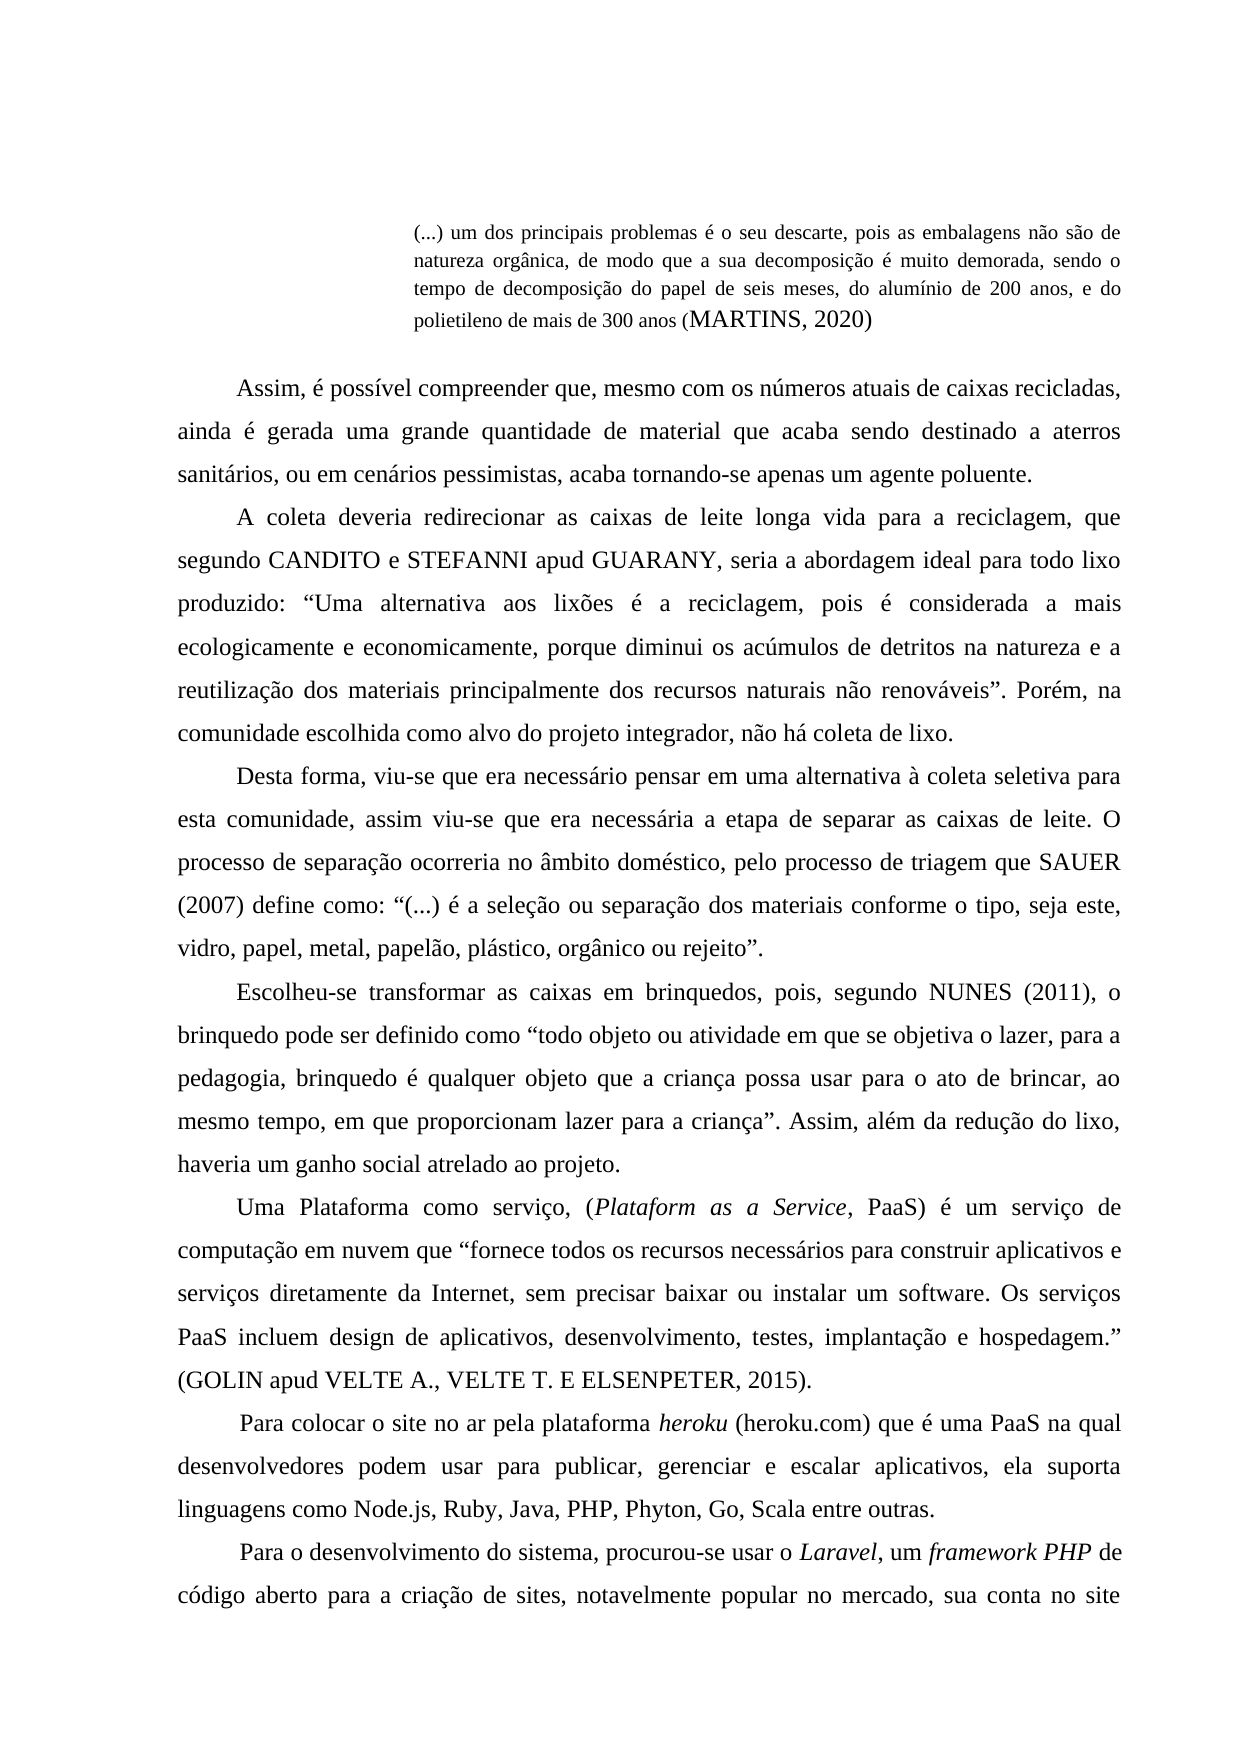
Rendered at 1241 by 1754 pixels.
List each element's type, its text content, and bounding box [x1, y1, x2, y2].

text Para colocar o site no ar pela plataforma heroku (heroku.com) que é uma PaaS na qual desenvolvedores podem usar para publicar, gerenciar e escalar aplicativos, ela suporta linguagens como Node.js, Ruby, Java, PHP, Phyton, Go, Scala entre outras. [177, 1408, 1122, 1523]
text Desta forma, viu-se que era necessário pensar em uma alternativa à coleta seletiva para esta comunidade, assim viu-se que era necessária a etapa de separar as caixas de leite. O processo de separação ocorreria no âmbito doméstico, pelo processo de triagem que SAUER (2007) define como: “(...) é a seleção ou separação dos materiais conforme o tipo, seja este, vidro, papel, metal, papelão, plástico, orgânico ou rejeito”. [177, 761, 1122, 962]
text Uma Plataforma como serviço, (Plataform as a Service, PaaS) é um serviço de computação em nuvem que “fornece todos os recursos necessários para construir aplicativos e serviços diretamente da Internet, sem precisar baixar ou instalar um software. Os serviços PaaS incluem design de aplicativos, desenvolvimento, testes, implantação e hospedagem.” (GOLIN apud VELTE A., VELTE T. E ELSENPETER, 2015). [177, 1192, 1122, 1393]
text Escolheu-se transformar as caixas em brinquedos, pois, segundo NUNES (2011), o brinquedo pode ser definido como “todo objeto ou atividade em que se objetiva o lazer, para a pedagogia, brinquedo é qualquer objeto que a criança possa usar para o ato de brincar, ao mesmo tempo, em que proporcionam lazer para a criança”. Assim, além da redução do lixo, haveria um ganho social atrelado ao projeto. [177, 977, 1122, 1178]
text (...) um dos principais problemas é o seu descarte, pois as embalagens não são de natureza orgânica, de modo que a sua decomposição é muito demorada, sendo o tempo de decomposição do papel de seis meses, do alumínio de 200 anos, e do polietileno de mais de 300 anos (MARTINS, 2020) [413, 220, 1122, 333]
text A coleta deveria redirecionar as caixas de leite longa vida para a reciclagem, que segundo CANDITO e STEFANNI apud GUARANY, seria a abordagem ideal para todo lixo produzido: “Uma alternativa aos lixões é a reciclagem, pois é considerada a mais ecologicamente e economicamente, porque diminui os acúmulos de detritos na natureza e a reutilização dos materiais principalmente dos recursos naturais não renováveis”. Porém, na comunidade escolhida como alvo do projeto integrador, não há coleta de lixo. [177, 502, 1122, 747]
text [177, 1537, 1122, 1609]
text Assim, é possível compreender que, mesmo com os números atuais de caixas recicladas, ainda é gerada uma grande quantidade de material que acaba sendo destinado a aterros sanitários, ou em cenários pessimistas, acaba tornando-se apenas um agente poluente. [177, 373, 1122, 488]
